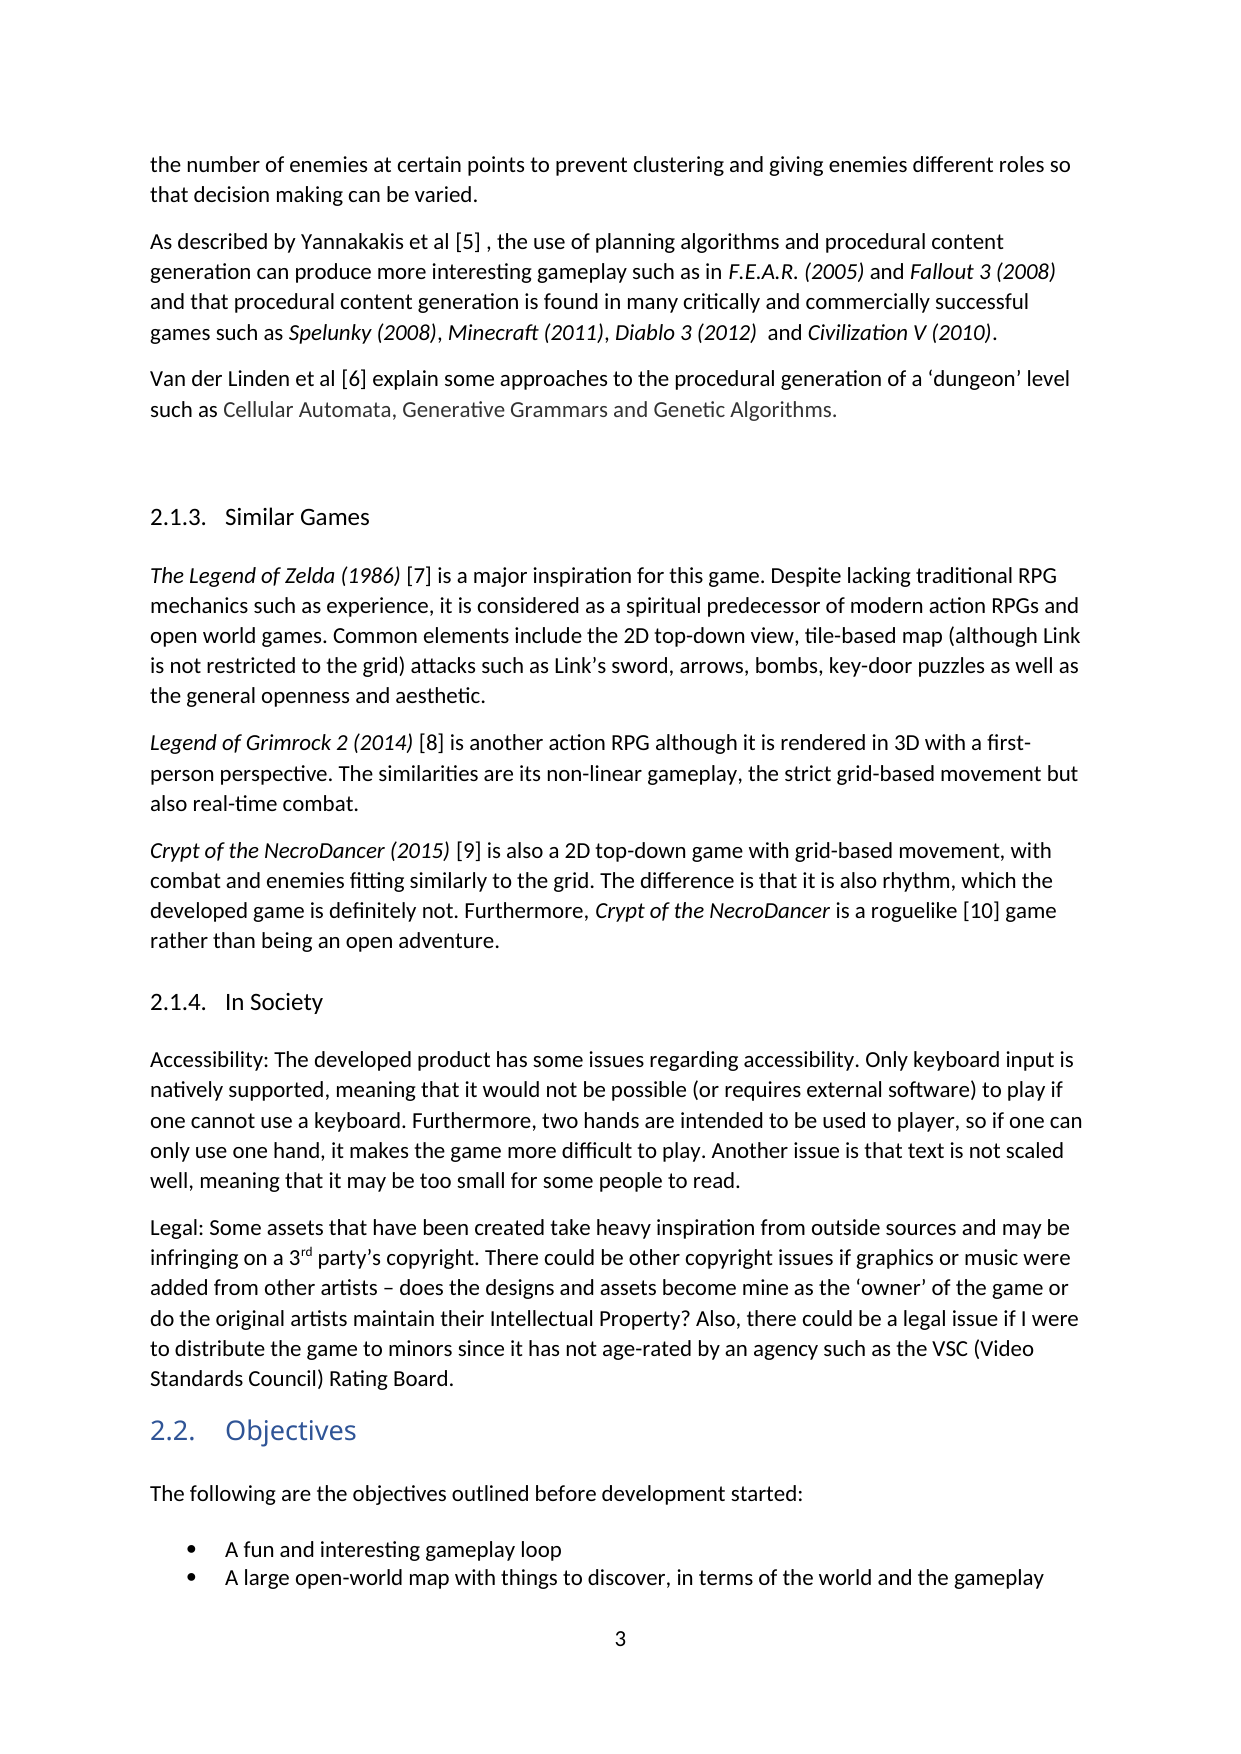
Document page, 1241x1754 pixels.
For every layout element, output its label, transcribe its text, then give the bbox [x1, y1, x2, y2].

subtitle Objectives [150, 1411, 1090, 1448]
text Van der Linden et al explain some approaches to the procedural generation of a ‘dungeon’ level such as Cellular Automata, Generative Grammars and Genetic Algorithms. [150, 364, 1090, 423]
subtitle Similar Games [150, 501, 1090, 532]
list A large open-world map with things to discover, in terms of the world and the gameplay [187, 1563, 1090, 1591]
text Legal: Some assets that have been created take heavy inspiration from outside sources and may be infringing on a 3rd party’s copyright. There could be other copyright issues if graphics or music were added from other artists – does the designs and assets become mine as the ‘owner’ of the game or do the original artists maintain their Intellectual Property? Also, there could be a legal issue if I were to distribute the game to minors since it has not age-rated by an agency such as the VSC (Video Standards Council) Rating Board. [150, 1213, 1090, 1392]
text The following are the objectives outlined before development started: [150, 1479, 1090, 1507]
text Accessibility: The developed product has some issues regarding accessibility. Only keyboard input is natively supported, meaning that it would not be possible (or requires external software) to play if one cannot use a keyboard. Furthermore, two hands are intended to be used to player, so if one can only use one hand, it makes the game more difficult to play. Another issue is that text is not scaled well, meaning that it may be too small for some people to read. [150, 1045, 1090, 1194]
text Crypt of the NecroDancer (2015) is also a 2D top-down game with grid-based movement, with combat and enemies fitting similarly to the grid. The difference is that it is also rhythm, which the developed game is definitely not. Furthermore, Crypt of the NecroDancer is a roguelike game rather than being an open adventure. [150, 836, 1090, 954]
list A fun and interesting gameplay loop [187, 1535, 1090, 1563]
text Legend of Grimrock 2 (2014) is another action RPG although it is rendered in 3D with a first-person perspective. The similarities are its non-linear gameplay, the strict grid-based movement but also real-time combat. [150, 728, 1090, 817]
text As described by Yannakakis et al , the use of planning algorithms and procedural content generation can produce more interesting gameplay such as in F.E.A.R. (2005) and Fallout 3 (2008) and that procedural content generation is found in many critically and commercially successful games such as Spelunky (2008), Minecraft (2011), Diablo 3 (2012) and Civilization V (2010). [150, 227, 1090, 346]
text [150, 150, 1090, 208]
text The Legend of Zelda (1986) is a major inspiration for this game. Despite lacking traditional RPG mechanics such as experience, it is considered as a spiritual predecessor of modern action RPGs and open world games. Common elements include the 2D top-down view, tile-based map (although Link is not restricted to the grid) attacks such as Link’s sword, arrows, bombs, key-door puzzles as well as the general openness and aesthetic. [150, 561, 1090, 709]
subtitle In Society [150, 986, 1090, 1016]
